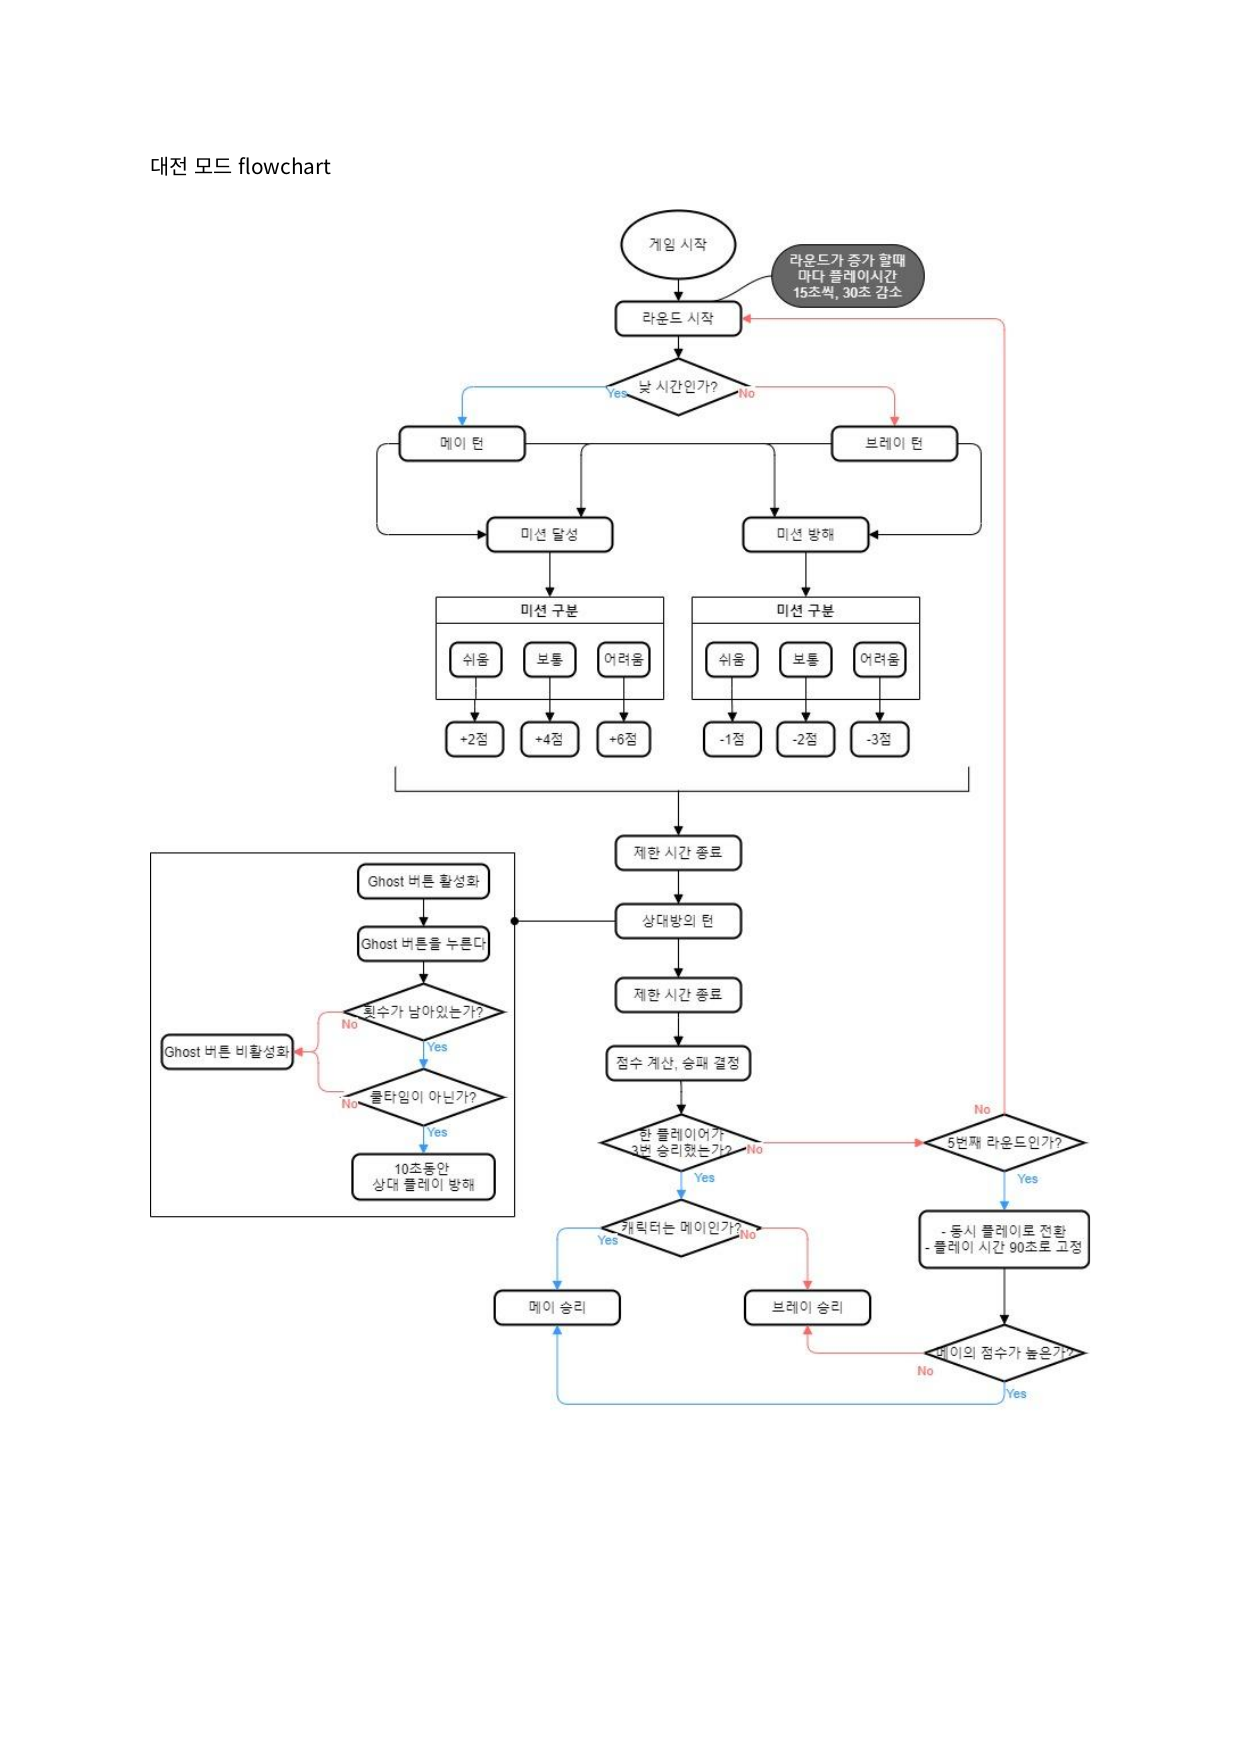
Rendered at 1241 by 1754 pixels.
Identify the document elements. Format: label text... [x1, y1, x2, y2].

picture [150, 209, 1091, 1414]
text 대전 모드 flowchart [150, 150, 1090, 180]
